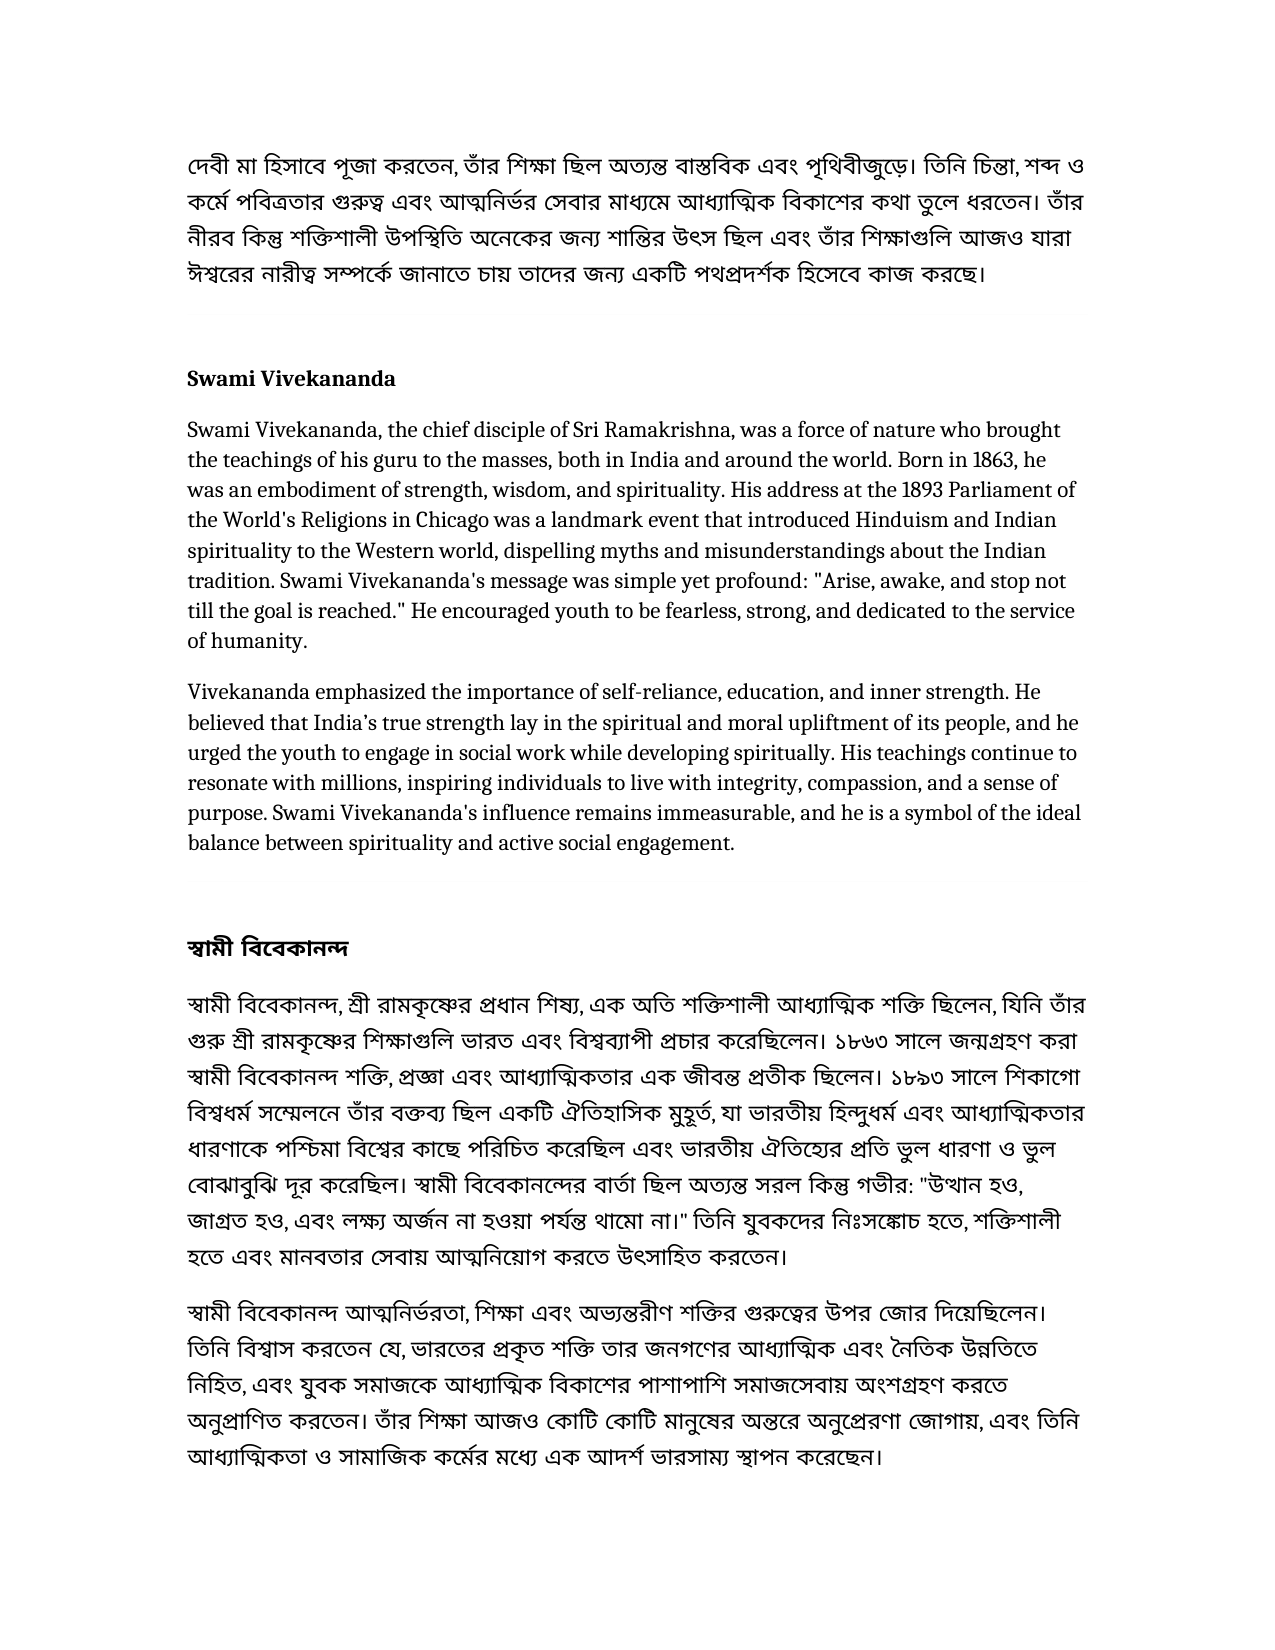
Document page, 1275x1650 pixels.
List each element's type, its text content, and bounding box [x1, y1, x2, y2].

text Swami Vivekananda, the chief disciple of Sri Ramakrishna, was a force of nature who brought the teachings of his guru to the masses, both in India and around the world. Born in 1863, he was an embodiment of strength, wisdom, and spirituality. His address at the 1893 Parliament of the World's Religions in Chicago was a landmark event that introduced Hinduism and Indian spirituality to the Western world, dispelling myths and misunderstandings about the Indian tradition. Swami Vivekananda's message was simple yet profound: "Arise, awake, and stop not till the goal is reached." He encouraged youth to be fearless, strong, and dedicated to the service of humanity. [187, 417, 1087, 654]
text স্বামী বিবেকানন্দ আত্মনির্ভরতা, শিক্ষা এবং অভ্যন্তরীণ শক্তির গুরুত্বের উপর জোর দিয়েছিলেন। তিনি বিশ্বাস করতেন যে, ভারতের প্রকৃত শক্তি তার জনগণের আধ্যাত্মিক এবং নৈতিক উন্নতিতে নিহিত, এবং যুবক সমাজকে আধ্যাত্মিক বিকাশের পাশাপাশি সমাজসেবায় অংশগ্রহণ করতে অনুপ্রাণিত করতেন। তাঁর শিক্ষা আজও কোটি কোটি মানুষের অন্তরে অনুপ্রেরণা জোগায়, এবং তিনি আধ্যাত্মিকতা ও সামাজিক কর্মের মধ্যে এক আদর্শ ভারসাম্য স্থাপন করেছেন। [187, 1297, 1087, 1472]
text স্বামী বিবেকানন্দ, শ্রী রামকৃষ্ণের প্রধান শিষ্য, এক অতি শক্তিশালী আধ্যাত্মিক শক্তি ছিলেন, যিনি তাঁর গুরু শ্রী রামকৃষ্ণের শিক্ষাগুলি ভারত এবং বিশ্বব্যাপী প্রচার করেছিলেন। ১৮৬৩ সালে জন্মগ্রহণ করা স্বামী বিবেকানন্দ শক্তি, প্রজ্ঞা এবং আধ্যাত্মিকতার এক জীবন্ত প্রতীক ছিলেন। ১৮৯৩ সালে শিকাগো বিশ্বধর্ম সম্মেলনে তাঁর বক্তব্য ছিল একটি ঐতিহাসিক মুহূর্ত, যা ভারতীয় হিন্দুধর্ম এবং আধ্যাত্মিকতার ধারণাকে পশ্চিমা বিশ্বের কাছে পরিচিত করেছিল এবং ভারতীয় ঐতিহ্যের প্রতি ভুল ধারণা ও ভুল বোঝাবুঝি দূর করেছিল। স্বামী বিবেকানন্দের বার্তা ছিল অত্যন্ত সরল কিন্তু গভীর: "উত্থান হও, জাগ্রত হও, এবং লক্ষ্য অর্জন না হওয়া পর্যন্ত থামো না।" তিনি যুবকদের নিঃসঙ্কোচ হতে, শক্তিশালী হতে এবং মানবতার সেবায় আত্মনিয়োগ করতে উৎসাহিত করতেন। [187, 989, 1087, 1272]
text Swami Vivekananda [187, 366, 1087, 392]
text স্বামী বিবেকানন্দ [187, 932, 1087, 963]
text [187, 150, 1087, 289]
text Vivekananda emphasized the importance of self-reliance, education, and inner strength. He believed that India’s true strength lay in the spiritual and moral upliftment of its people, and he urged the youth to engage in social work while developing spiritually. His teachings continue to resonate with millions, inspiring individuals to live with integrity, compassion, and a sense of purpose. Swami Vivekananda's influence remains immeasurable, and he is a symbol of the ideal balance between spirituality and active social engagement. [187, 679, 1087, 857]
